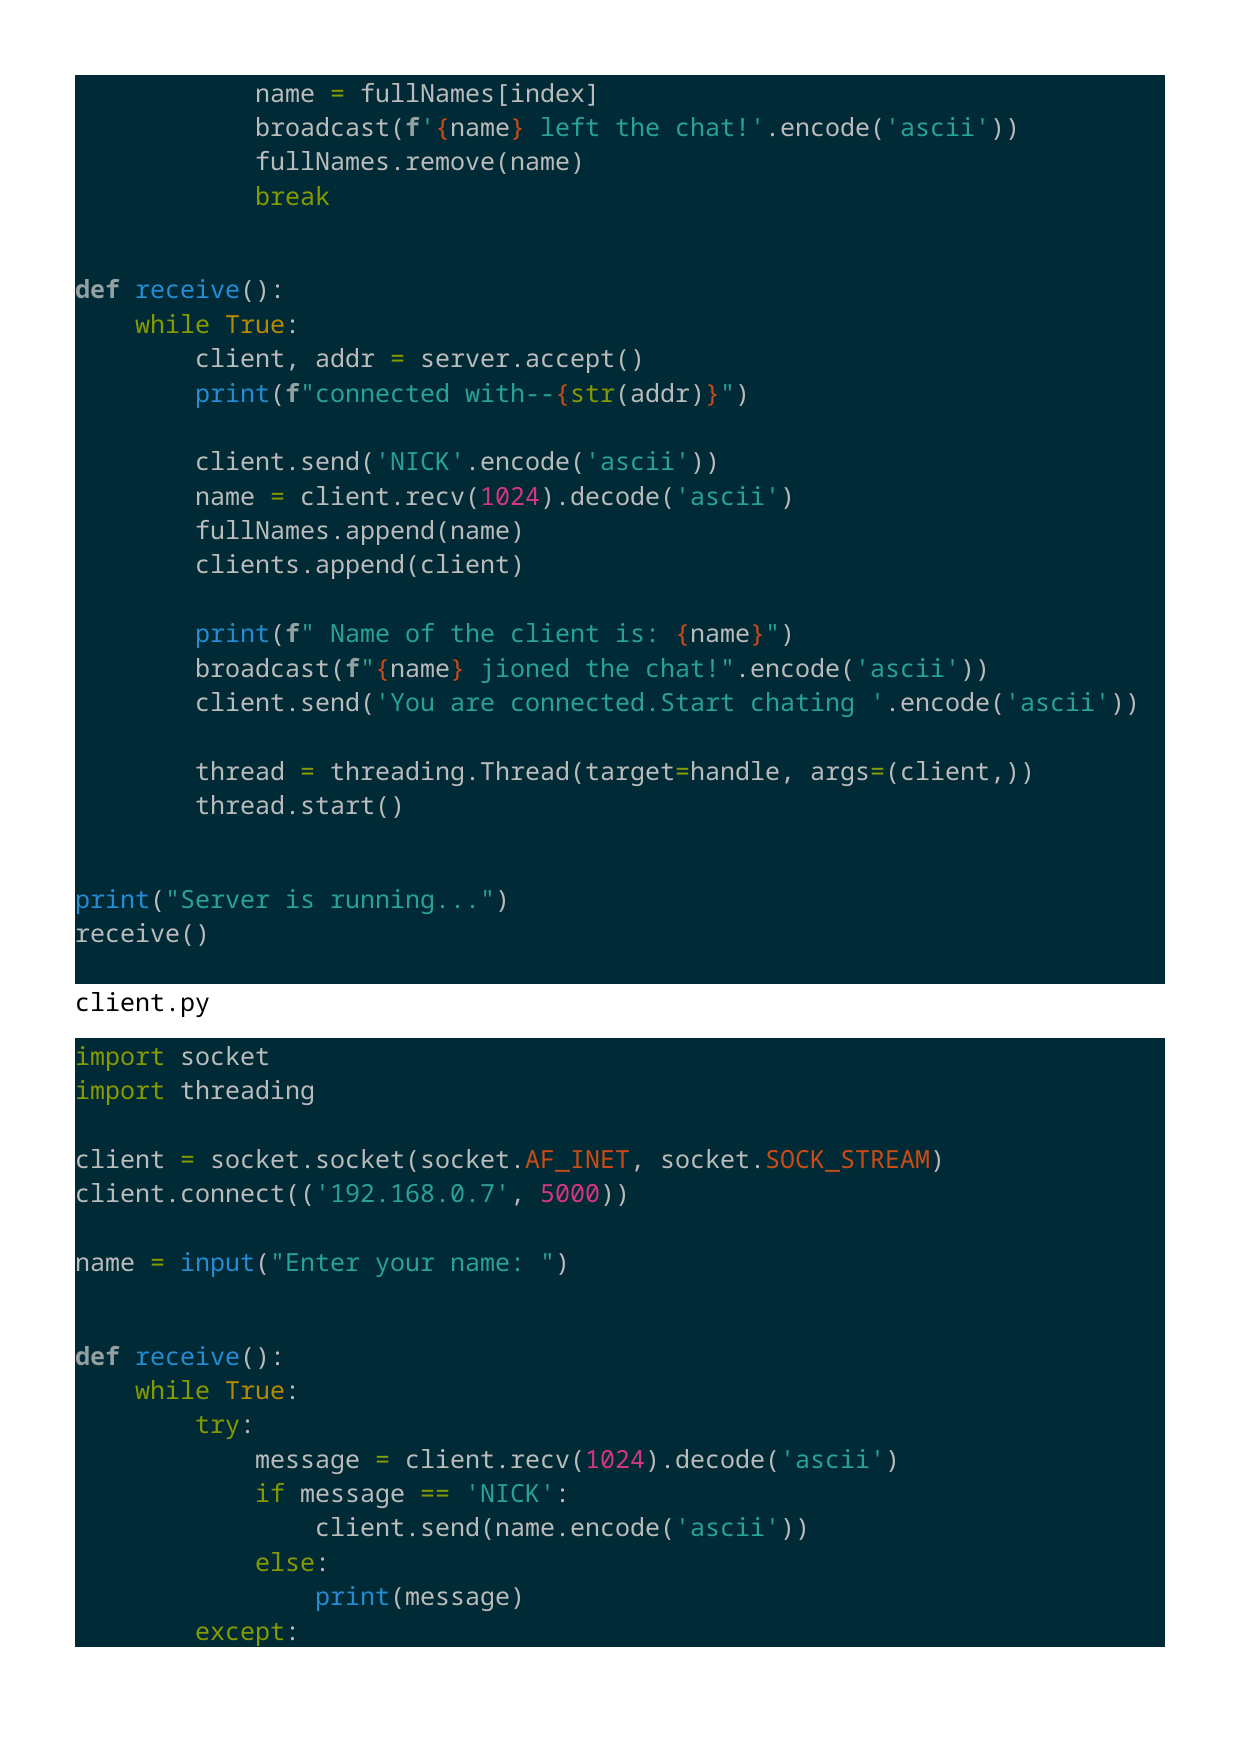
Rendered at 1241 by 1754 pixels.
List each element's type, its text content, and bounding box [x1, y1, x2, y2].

text thread = threading.Thread(target=handle, args=(client,)) [75, 753, 1165, 787]
text thread.start() [75, 787, 1165, 822]
text name = client.recv(1024).decode('ascii') [75, 478, 1165, 512]
text else: [75, 1544, 1165, 1578]
text except: [75, 1613, 1165, 1647]
text client.send(name.encode('ascii')) [75, 1510, 1165, 1544]
text while True: [75, 1372, 1165, 1407]
text client.send('You are connected.Start chating '.encode('ascii')) [75, 684, 1165, 719]
text name = fullNames[index] [75, 75, 1165, 109]
text import threading [75, 1072, 1165, 1107]
text message = client.recv(1024).decode('ascii') [75, 1441, 1165, 1475]
text def receive(): [75, 1338, 1165, 1372]
text if message == 'NICK': [75, 1475, 1165, 1510]
text broadcast(f'{name} left the chat!'.encode('ascii')) [75, 109, 1165, 144]
text client, addr = server.accept() [75, 341, 1165, 375]
text try: [75, 1407, 1165, 1441]
text print("Server is running...") [75, 881, 1165, 916]
text name = input("Enter your name: ") [75, 1244, 1165, 1278]
text print(f"connected with--{str(addr)}") [75, 375, 1165, 409]
text broadcast(f"{name} jioned the chat!".encode('ascii')) [75, 650, 1165, 684]
text def receive(): [75, 272, 1165, 306]
text client = socket.socket(socket.AF_INET, socket.SOCK_STREAM) [75, 1141, 1165, 1175]
text receive() [75, 916, 1165, 950]
text while True: [75, 306, 1165, 341]
text break [75, 178, 1165, 212]
text fullNames.append(name) [75, 512, 1165, 547]
text clients.append(client) [75, 547, 1165, 581]
text print(f" Name of the client is: {name}") [75, 616, 1165, 650]
text fullNames.remove(name) [75, 144, 1165, 178]
text client.send('NICK'.encode('ascii')) [75, 444, 1165, 478]
text import socket [75, 1038, 1165, 1072]
text client.connect(('192.168.0.7', 5000)) [75, 1175, 1165, 1210]
text client.py [75, 984, 1165, 1018]
text print(message) [75, 1578, 1165, 1613]
